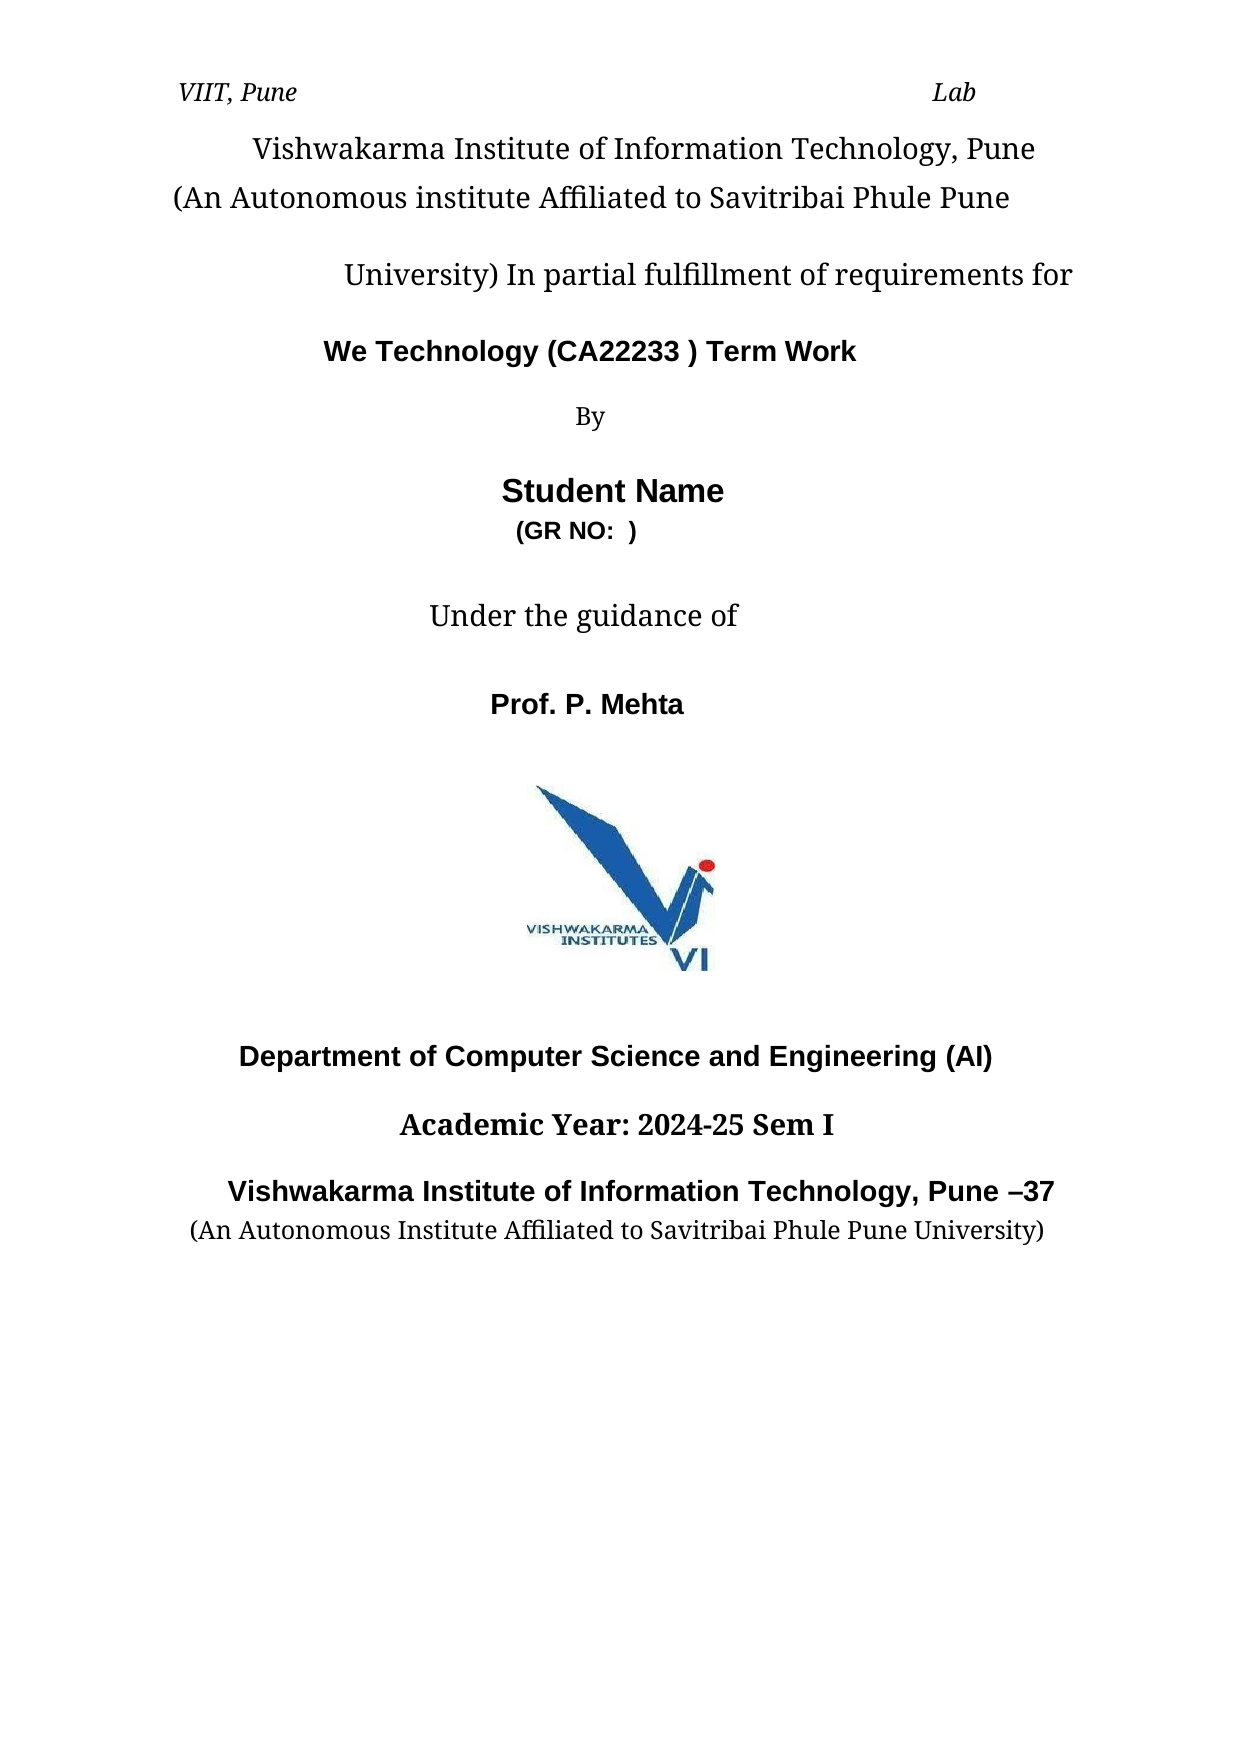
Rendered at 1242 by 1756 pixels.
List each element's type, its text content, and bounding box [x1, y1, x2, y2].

text (An Autonomous institute Affiliated to Savitribai Phule Pune University) In partial fulfillment of requirements for [173, 177, 1128, 293]
subtitle Student Name [501, 471, 1153, 509]
text (An Autonomous Institute Affiliated to Savitribai Phule Pune University) [171, 1213, 1063, 1247]
text By [44, 398, 1137, 432]
text Academic Year: 2024-25 Sem I [171, 1104, 1063, 1144]
text Vishwakarma Institute of Information Technology, Pune [252, 128, 1153, 168]
text Prof. P. Mehta [490, 687, 1153, 721]
text Department of Computer Science and Engineering (AI) [239, 1039, 1153, 1073]
text (GR NO: ) [44, 516, 1109, 544]
picture [527, 785, 716, 971]
text Vishwakarma Institute of Information Technology, Pune –37 [227, 1174, 1153, 1207]
text We Technology (CA22233 ) Term Work [44, 334, 1136, 367]
text Under the guidance of [44, 596, 1123, 635]
